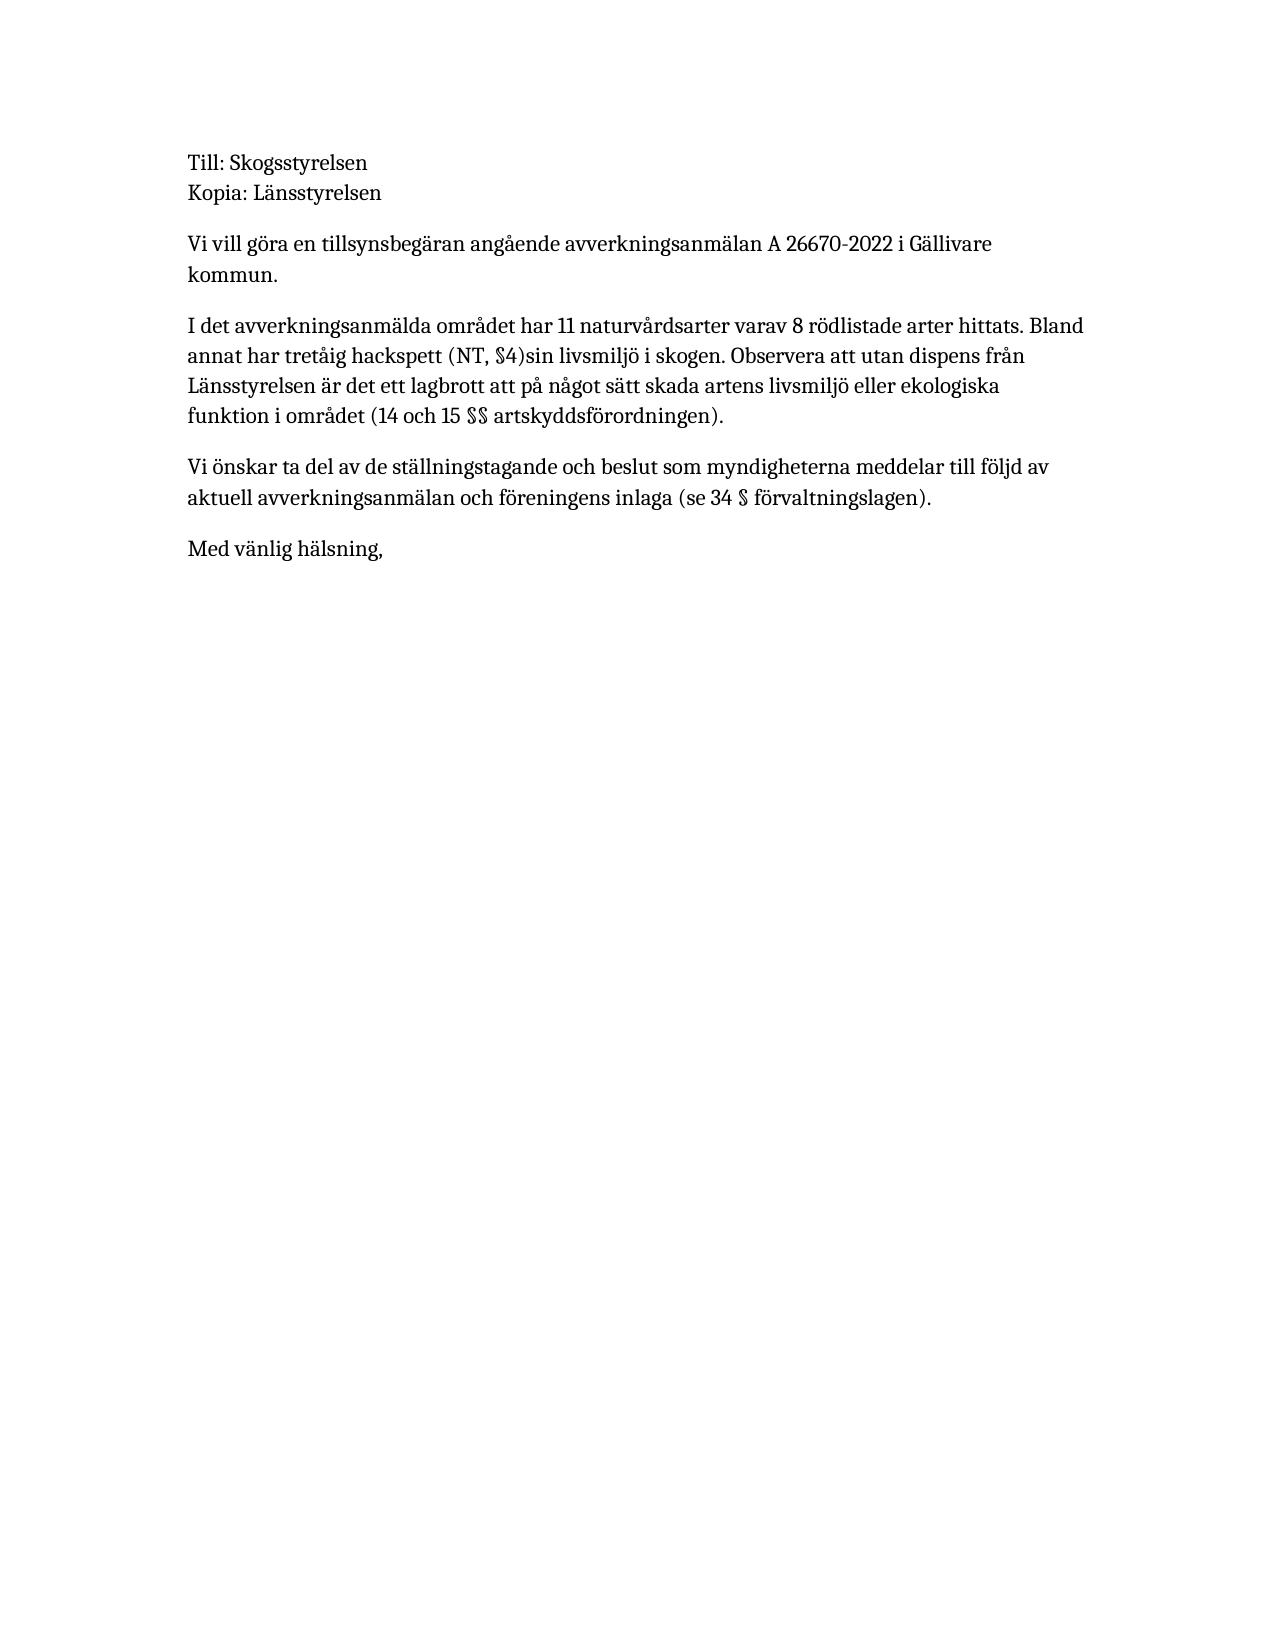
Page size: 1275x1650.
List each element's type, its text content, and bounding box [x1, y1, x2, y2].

text Vi önskar ta del av de ställningstagande och beslut som myndigheterna meddelar till följd av aktuell avverkningsanmälan och föreningens inlaga (se 34 § förvaltningslagen). [187, 454, 1087, 511]
text Vi vill göra en tillsynsbegäran angående avverkningsanmälan A 26670-2022 i Gällivare kommun. [187, 231, 1087, 288]
text I det avverkningsanmälda området har 11 naturvårdsarter varav 8 rödlistade arter hittats. Bland annat har tretåig hackspett (NT, §4)sin livsmiljö i skogen. Observera att utan dispens från Länsstyrelsen är det ett lagbrott att på något sätt skada artens livsmiljö eller ekologiska funktion i området (14 och 15 §§ artskyddsförordningen). [187, 312, 1087, 429]
text Till: Skogsstyrelsen Kopia: Länsstyrelsen [187, 150, 1087, 207]
text Med vänlig hälsning, [187, 535, 1087, 592]
